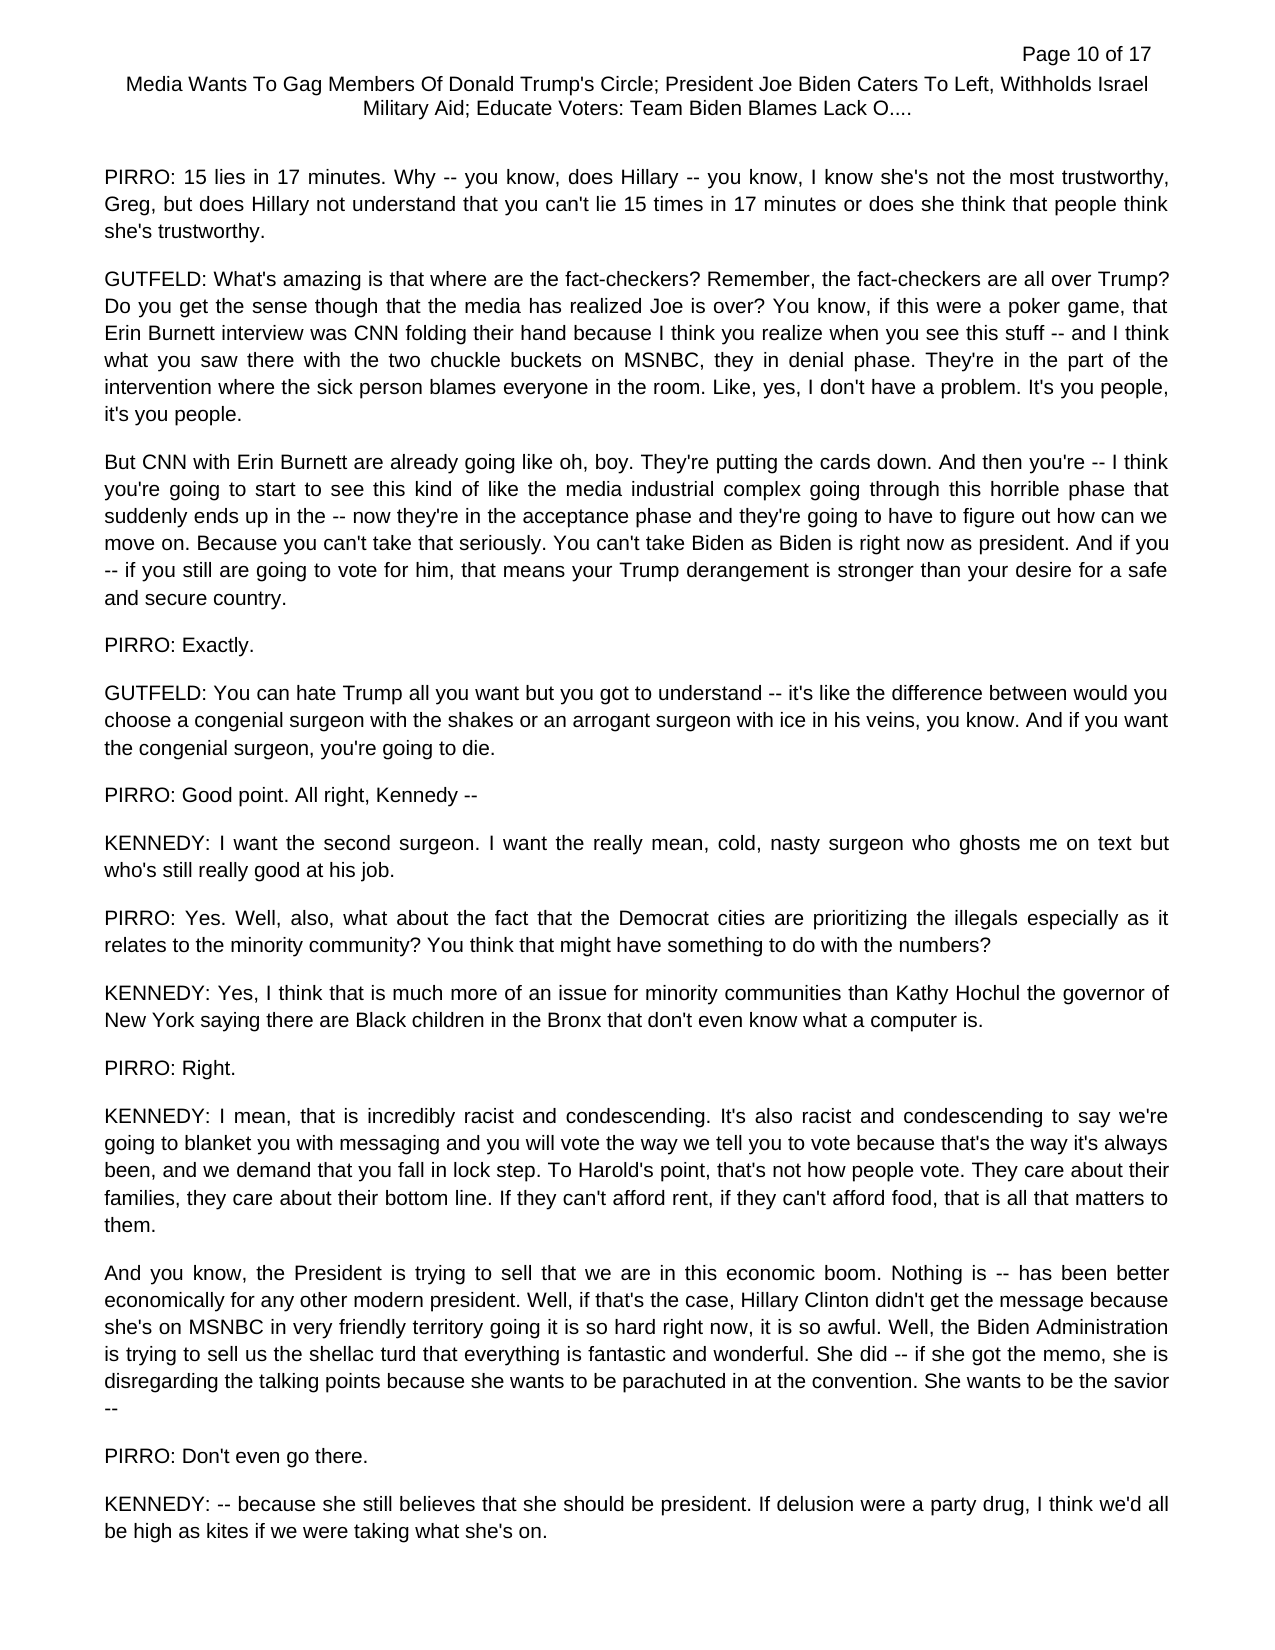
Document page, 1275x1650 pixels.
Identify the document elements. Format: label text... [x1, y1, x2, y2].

text KENNEDY: I want the second surgeon. I want the really mean, cold, nasty surgeon who ghosts me on text but who's still really good at his job. [104, 828, 1171, 882]
text But CNN with Erin Burnett are already going like oh, boy. They're putting the cards down. And then you're -- I think you're going to start to see this kind of like the media industrial complex going through this horrible phase that suddenly ends up in the -- now they're in the acceptance phase and they're going to have to figure out how can we move on. Because you can't take that seriously. You can't take Biden as Biden is right now as president. And if you -- if you still are going to vote for him, that means your Trump derangement is stronger than your desire for a safe and secure country. [104, 447, 1171, 609]
text PIRRO: 15 lies in 17 minutes. Why -- you know, does Hillary -- you know, I know she's not the most trustworthy, Greg, but does Hillary not understand that you can't lie 15 times in 17 minutes or does she think that people think she's trustworthy. [104, 161, 1171, 243]
text And you know, the President is trying to sell that we are in this economic boom. Nothing is -- has been better economically for any other modern president. Well, if that's the case, Hillary Clinton didn't get the message because she's on MSNBC in very friendly territory going it is so hard right now, it is so awful. Well, the Biden Administration is trying to sell us the shellac turd that everything is fantastic and wonderful. She did -- if she got the memo, she is disregarding the talking points because she wants to be parachuted in at the convention. She wants to be the savior -- [104, 1257, 1171, 1420]
text GUTFELD: You can hate Trump all you want but you got to understand -- it's like the difference between would you choose a congenial surgeon with the shakes or an arrogant surgeon with ice in his veins, you know. And if you want the congenial surgeon, you're going to die. [104, 678, 1171, 759]
text PIRRO: Right. [104, 1053, 1171, 1080]
text PIRRO: Don't even go there. [104, 1441, 1171, 1468]
text PIRRO: Exactly. [104, 630, 1171, 657]
text KENNEDY: -- because she still believes that she should be president. If delusion were a party drug, I think we'd all be high as kites if we were taking what she's on. [104, 1488, 1171, 1543]
text PIRRO: Yes. Well, also, what about the fact that the Democrat cities are prioritizing the illegals especially as it relates to the minority community? You think that might have something to do with the numbers? [104, 903, 1171, 957]
text KENNEDY: I mean, that is incredibly racist and condescending. It's also racist and condescending to say we're going to blanket you with messaging and you will vote the way we tell you to vote because that's the way it's always been, and we demand that you fall in lock step. To Harold's point, that's not how people vote. They care about their families, they care about their bottom line. If they can't afford rent, if they can't afford food, that is all that matters to them. [104, 1101, 1171, 1236]
text KENNEDY: Yes, I think that is much more of an issue for minority communities than Kathy Hochul the governor of New York saying there are Black children in the Bronx that don't even know what a computer is. [104, 978, 1171, 1032]
text GUTFELD: What's amazing is that where are the fact-checkers? Remember, the fact-checkers are all over Trump? Do you get the sense though that the media has realized Joe is over? You know, if this were a poker game, that Erin Burnett interview was CNN folding their hand because I think you realize when you see this stuff -- and I think what you saw there with the two chuckle buckets on MSNBC, they in denial phase. They're in the part of the intervention where the sick person blames everyone in the room. Like, yes, I don't have a problem. It's you people, it's you people. [104, 263, 1171, 426]
text PIRRO: Good point. All right, Kennedy -- [104, 780, 1171, 807]
